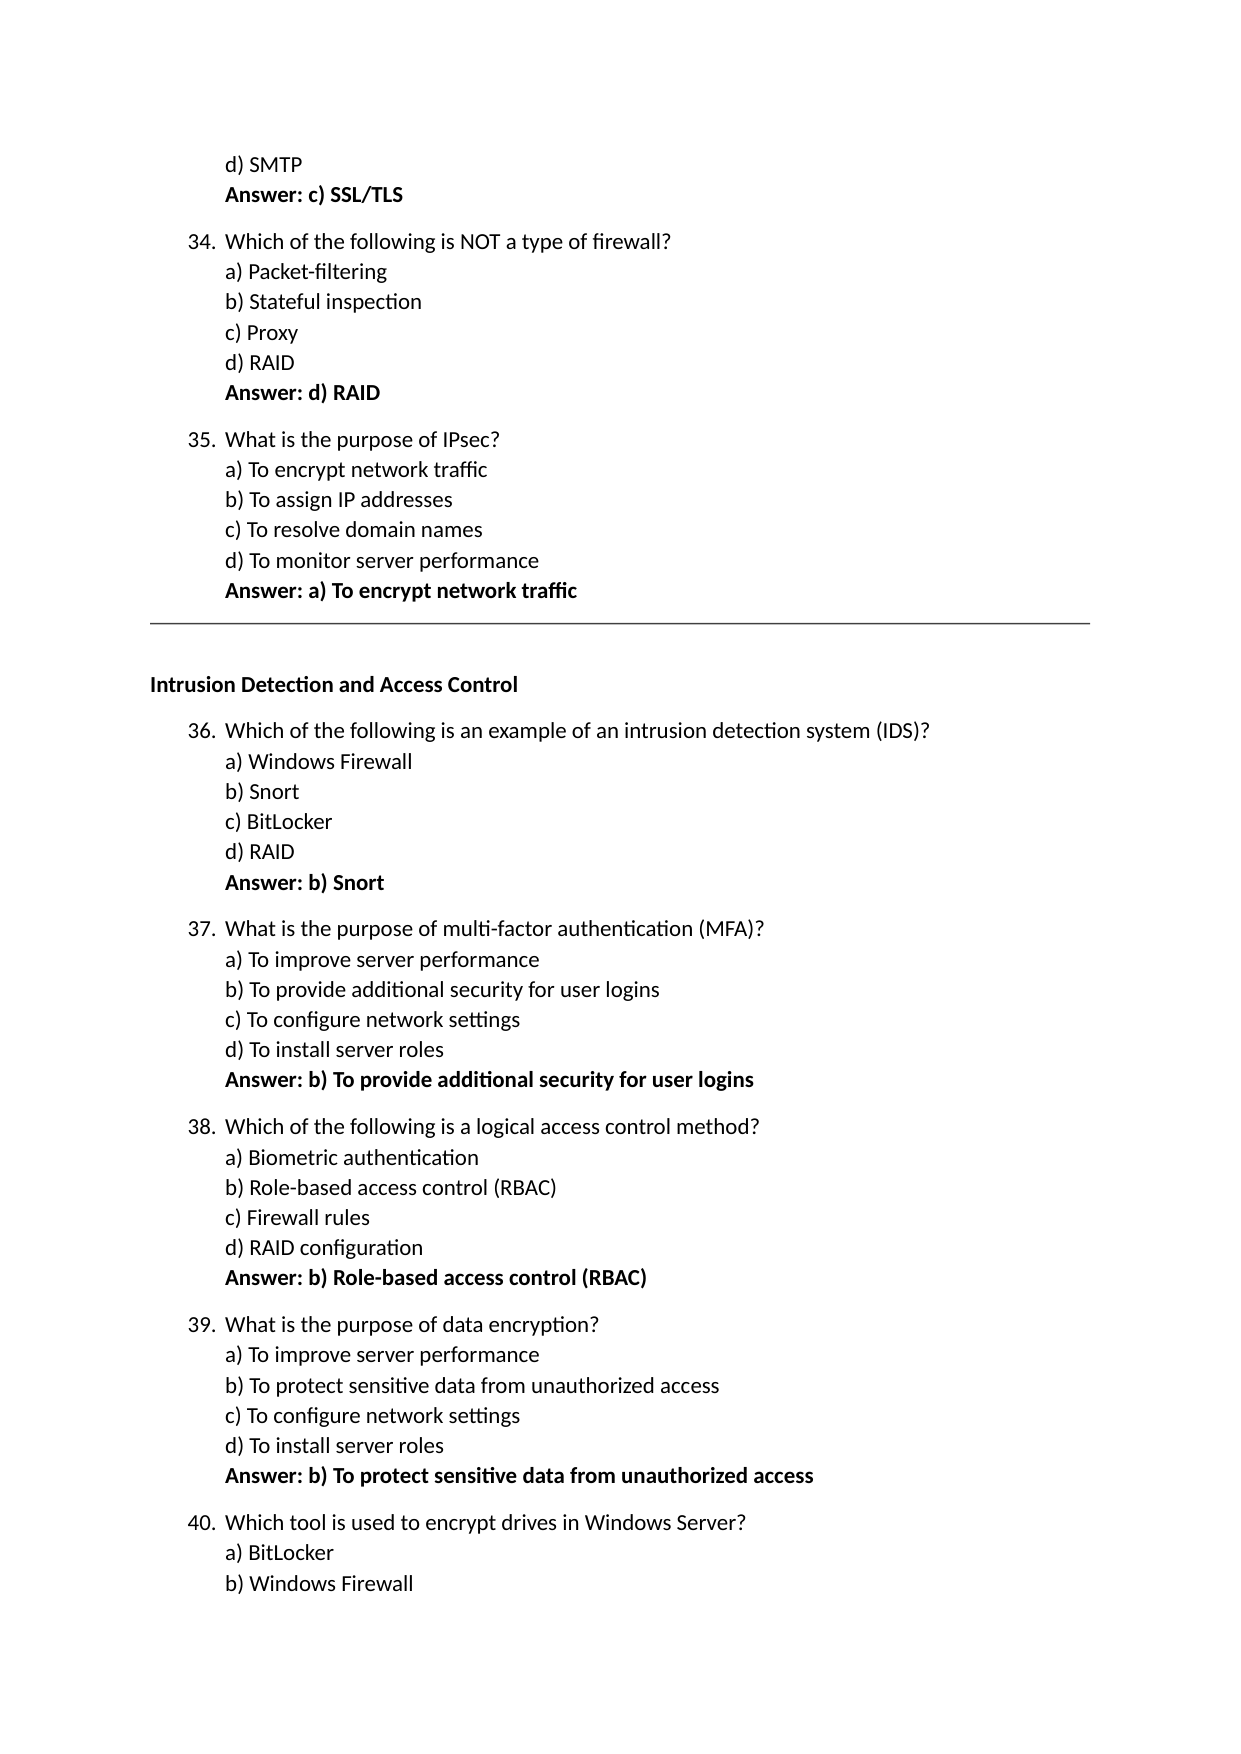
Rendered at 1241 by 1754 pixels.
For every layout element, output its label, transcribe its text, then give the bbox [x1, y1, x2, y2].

list What is the purpose of multi-factor authentication (MFA)? a) To improve server performance b) To provide additional security for user logins c) To configure network settings d) To install server roles Answer: b) To provide additional security for user logins [187, 914, 1090, 1094]
list Which of the following is a logical access control method? a) Biometric authentication b) Role-based access control (RBAC) c) Firewall rules d) RAID configuration Answer: b) Role-based access control (RBAC) [187, 1112, 1090, 1292]
list Which of the following is an example of an intrusion detection system (IDS)? a) Windows Firewall b) Snort c) BitLocker d) RAID Answer: b) Snort [187, 717, 1090, 896]
list Which of the following is NOT a type of firewall? a) Packet-filtering b) Stateful inspection c) Proxy d) RAID Answer: d) RAID [187, 227, 1090, 406]
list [187, 1508, 1090, 1597]
list What is the purpose of IPsec? a) To encrypt network traffic b) To assign IP addresses c) To resolve domain names d) To monitor server performance Answer: a) To encrypt network traffic [187, 425, 1090, 604]
list What is the purpose of data encryption? a) To improve server performance b) To protect sensitive data from unauthorized access c) To configure network settings d) To install server roles Answer: b) To protect sensitive data from unauthorized access [187, 1310, 1090, 1489]
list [187, 150, 1090, 208]
text Intrusion Detection and Access Control [150, 670, 1090, 698]
